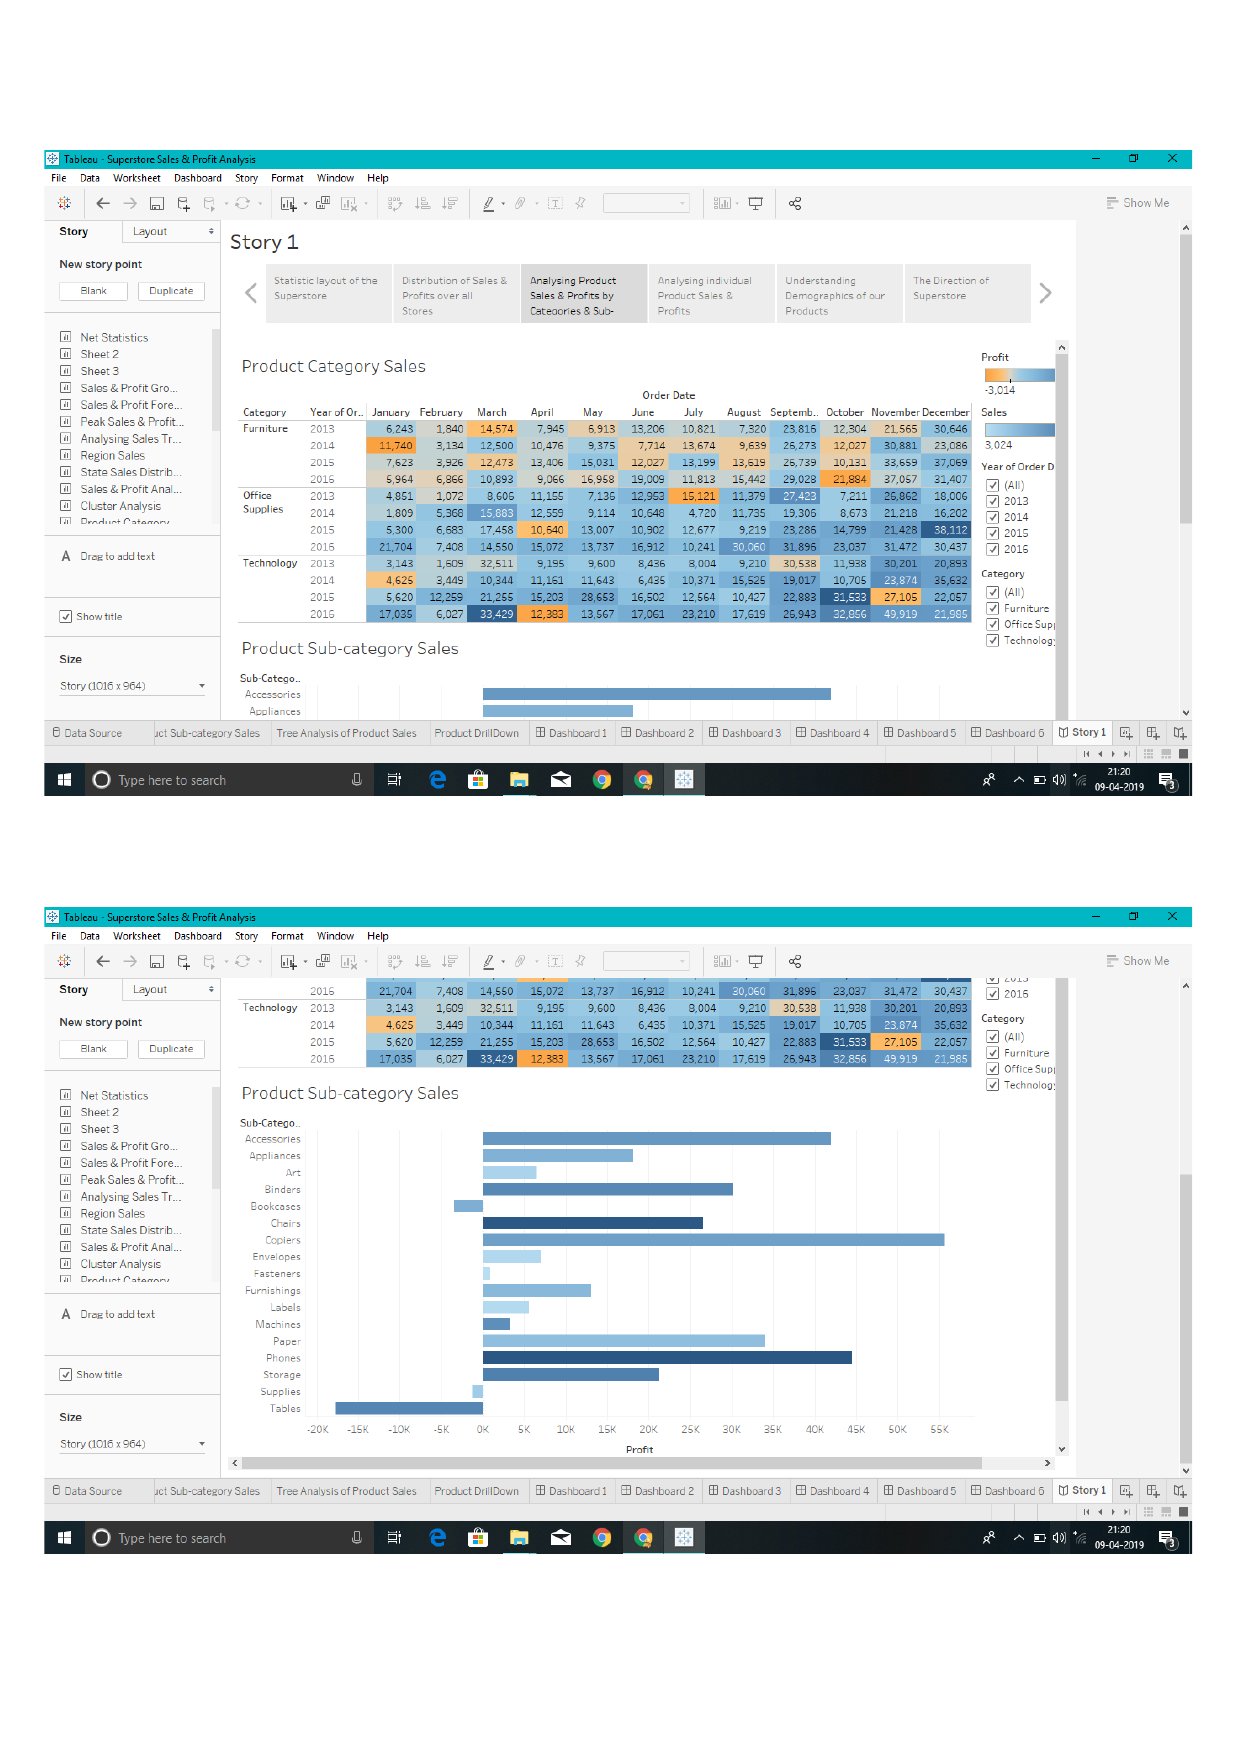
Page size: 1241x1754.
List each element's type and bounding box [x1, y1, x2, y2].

picture [44, 150, 1193, 796]
picture [44, 907, 1193, 1554]
